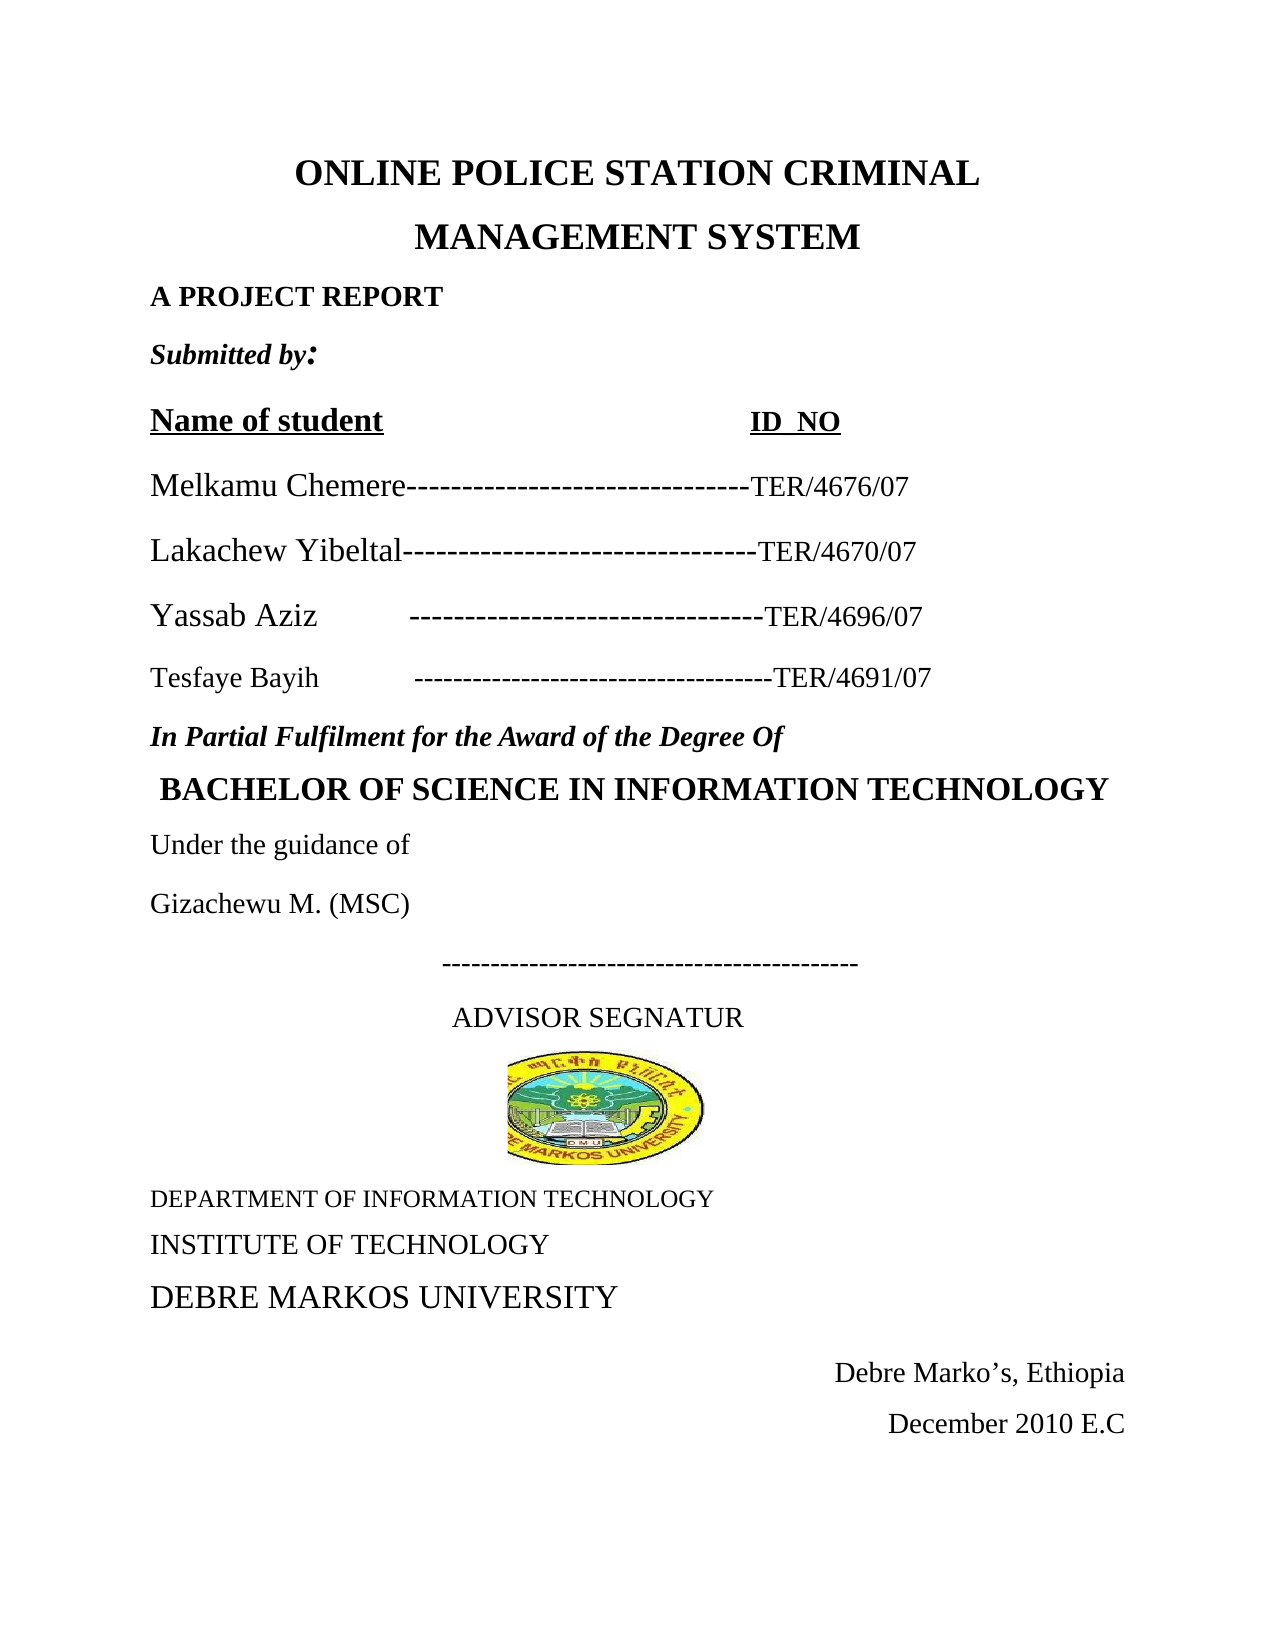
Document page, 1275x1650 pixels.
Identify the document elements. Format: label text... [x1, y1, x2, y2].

text Yassab Aziz --------------------------------TER/4696/07 [150, 595, 1125, 633]
text Melkamu Chemere-------------------------------TER/4676/07 [150, 465, 1125, 503]
text BACHELOR OF SCIENCE IN INFORMATION TECHNOLOGY [159, 769, 1127, 808]
text INSTITUTE OF TECHNOLOGY [150, 1227, 1125, 1260]
text Submitted by: [150, 330, 1125, 373]
text ------------------------------------------- [150, 946, 1125, 979]
picture [465, 1050, 706, 1163]
text DEBRE MARKOS UNIVERSITY [150, 1277, 1125, 1316]
text Name of student ID_NO [150, 400, 1125, 438]
text Gizachewu M. (MSC) [150, 886, 1125, 920]
text A PROJECT REPORT [150, 279, 1125, 313]
text December 2010 E.C [150, 1406, 1125, 1439]
text ONLINE POLICE STATION CRIMINAL MANAGEMENT SYSTEM [150, 150, 1125, 258]
text ADVISOR SEGNATUR [150, 1000, 1125, 1033]
text Tesfaye Bayih -------------------------------------TER/4691/07 [150, 660, 1125, 693]
text DEPARTMENT OF INFORMATION TECHNOLOGY [150, 1184, 1125, 1212]
text Under the guidance of [150, 827, 1125, 860]
text In Partial Fulfilment for the Award of the Degree Of [150, 719, 1134, 753]
text Lakachew Yibeltal--------------------------------TER/4670/07 [150, 530, 1125, 568]
text Debre Marko’s, Ethiopia [150, 1356, 1125, 1389]
